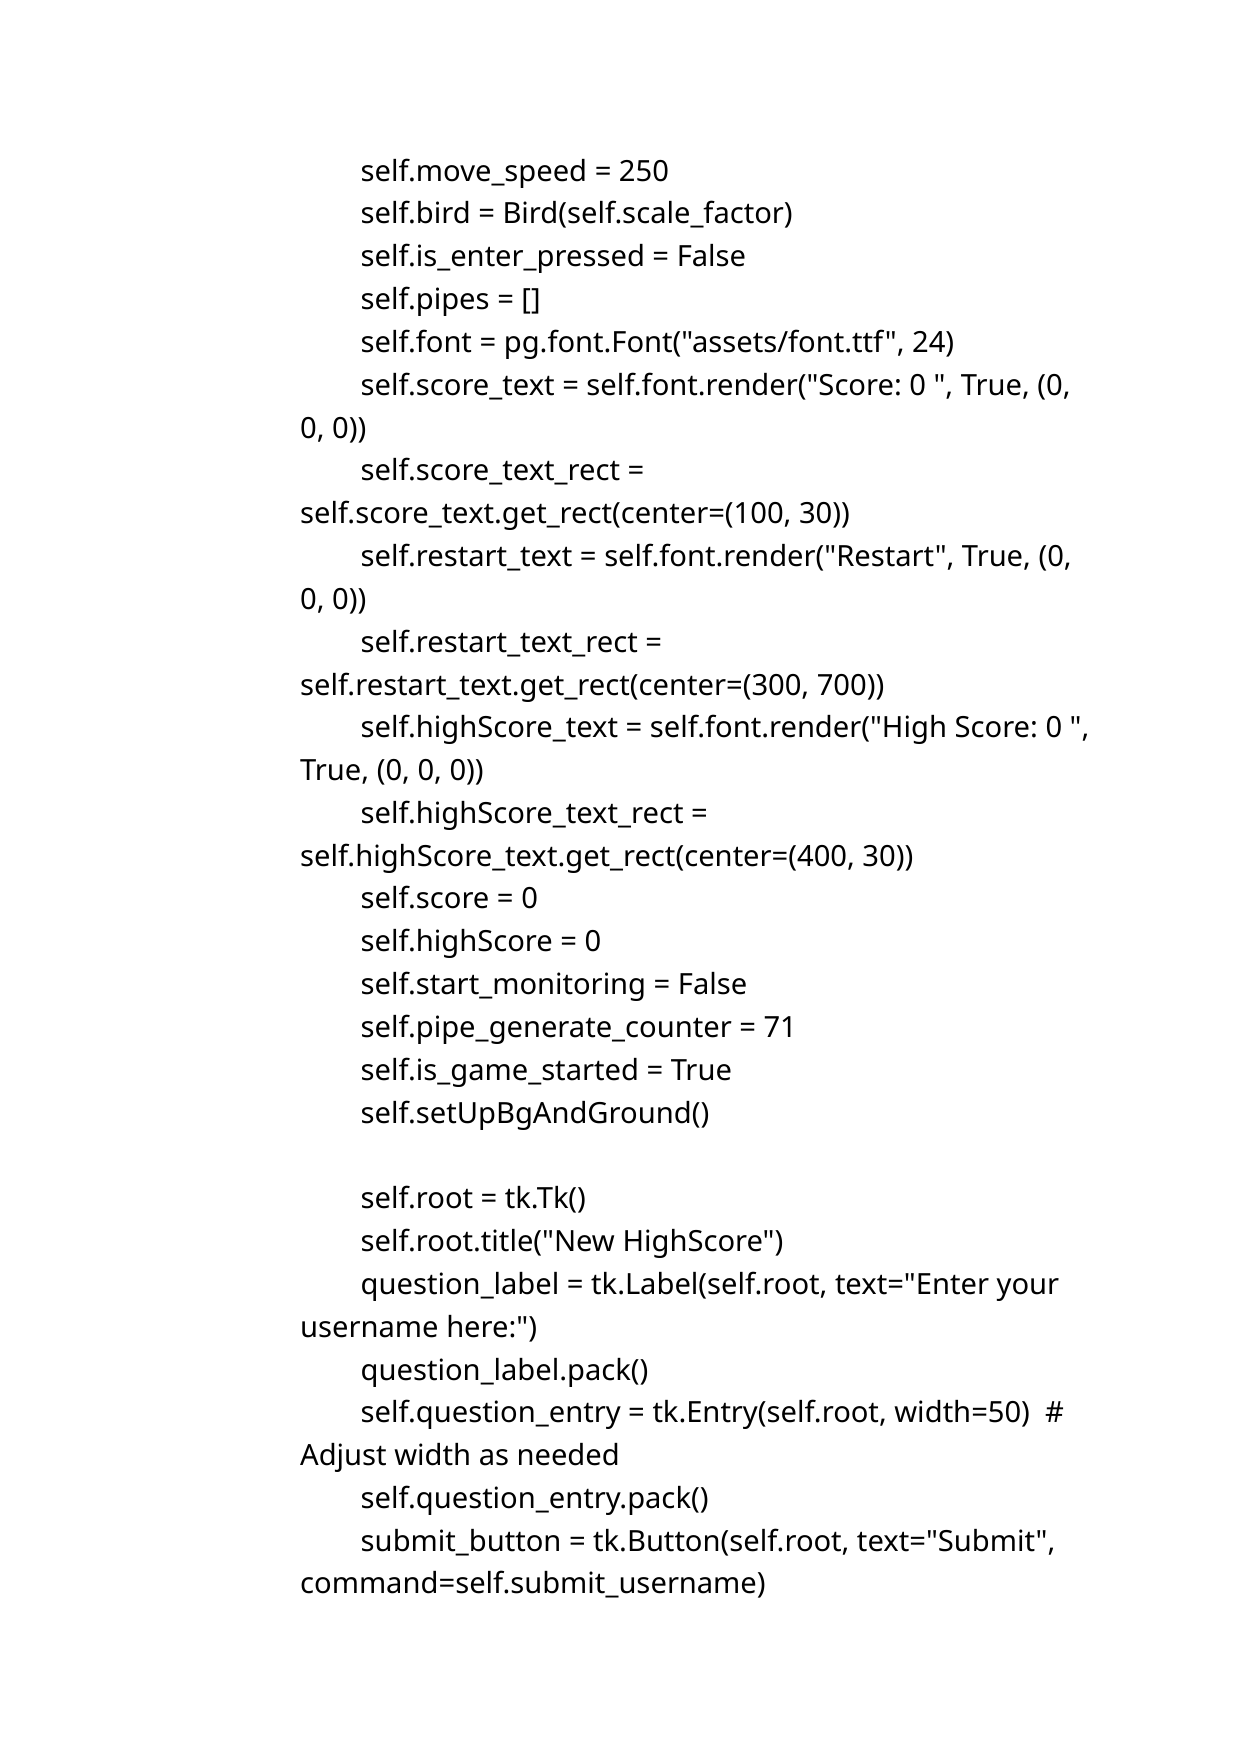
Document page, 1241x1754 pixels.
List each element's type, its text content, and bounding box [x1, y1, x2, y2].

list self.question_entry = tk.Entry(self.root, width=50) # Adjust width as needed [300, 1392, 1090, 1474]
list self.start_monitoring = False [300, 963, 1090, 1003]
list self.restart_text_rect = self.restart_text.get_rect(center=(300, 700)) [300, 621, 1090, 703]
list self.question_entry.pack() [300, 1477, 1090, 1517]
list self.pipes = [] [300, 278, 1090, 318]
list self.highScore = 0 [300, 921, 1090, 960]
list self.score_text = self.font.render("Score: 0 ", True, (0, 0, 0)) [300, 364, 1090, 447]
list self.highScore_text = self.font.render("High Score: 0 ", True, (0, 0, 0)) [300, 707, 1090, 789]
list self.bird = Bird(self.scale_factor) [300, 193, 1090, 232]
list self.setUpBgAndGround() [300, 1092, 1090, 1132]
list self.pipe_generate_counter = 71 [300, 1006, 1090, 1046]
list submit_button = tk.Button(self.root, text="Submit", command=self.submit_username) [300, 1520, 1090, 1602]
list self.is_enter_pressed = False [300, 236, 1090, 275]
list self.font = pg.font.Font("assets/font.ttf", 24) [300, 321, 1090, 361]
list self.root.title("New HighScore") [300, 1220, 1090, 1260]
list self.score = 0 [300, 878, 1090, 917]
list question_label = tk.Label(self.root, text="Enter your username here:") [300, 1263, 1090, 1346]
list self.is_game_started = True [300, 1049, 1090, 1089]
list self.score_text_rect = self.score_text.get_rect(center=(100, 30)) [300, 450, 1090, 532]
list question_label.pack() [300, 1349, 1090, 1388]
list self.root = tk.Tk() [300, 1177, 1090, 1217]
list self.restart_text = self.font.render("Restart", True, (0, 0, 0)) [300, 535, 1090, 618]
list self.highScore_text_rect = self.highScore_text.get_rect(center=(400, 30)) [300, 792, 1090, 875]
list self.move_speed = 250 [300, 150, 1090, 190]
